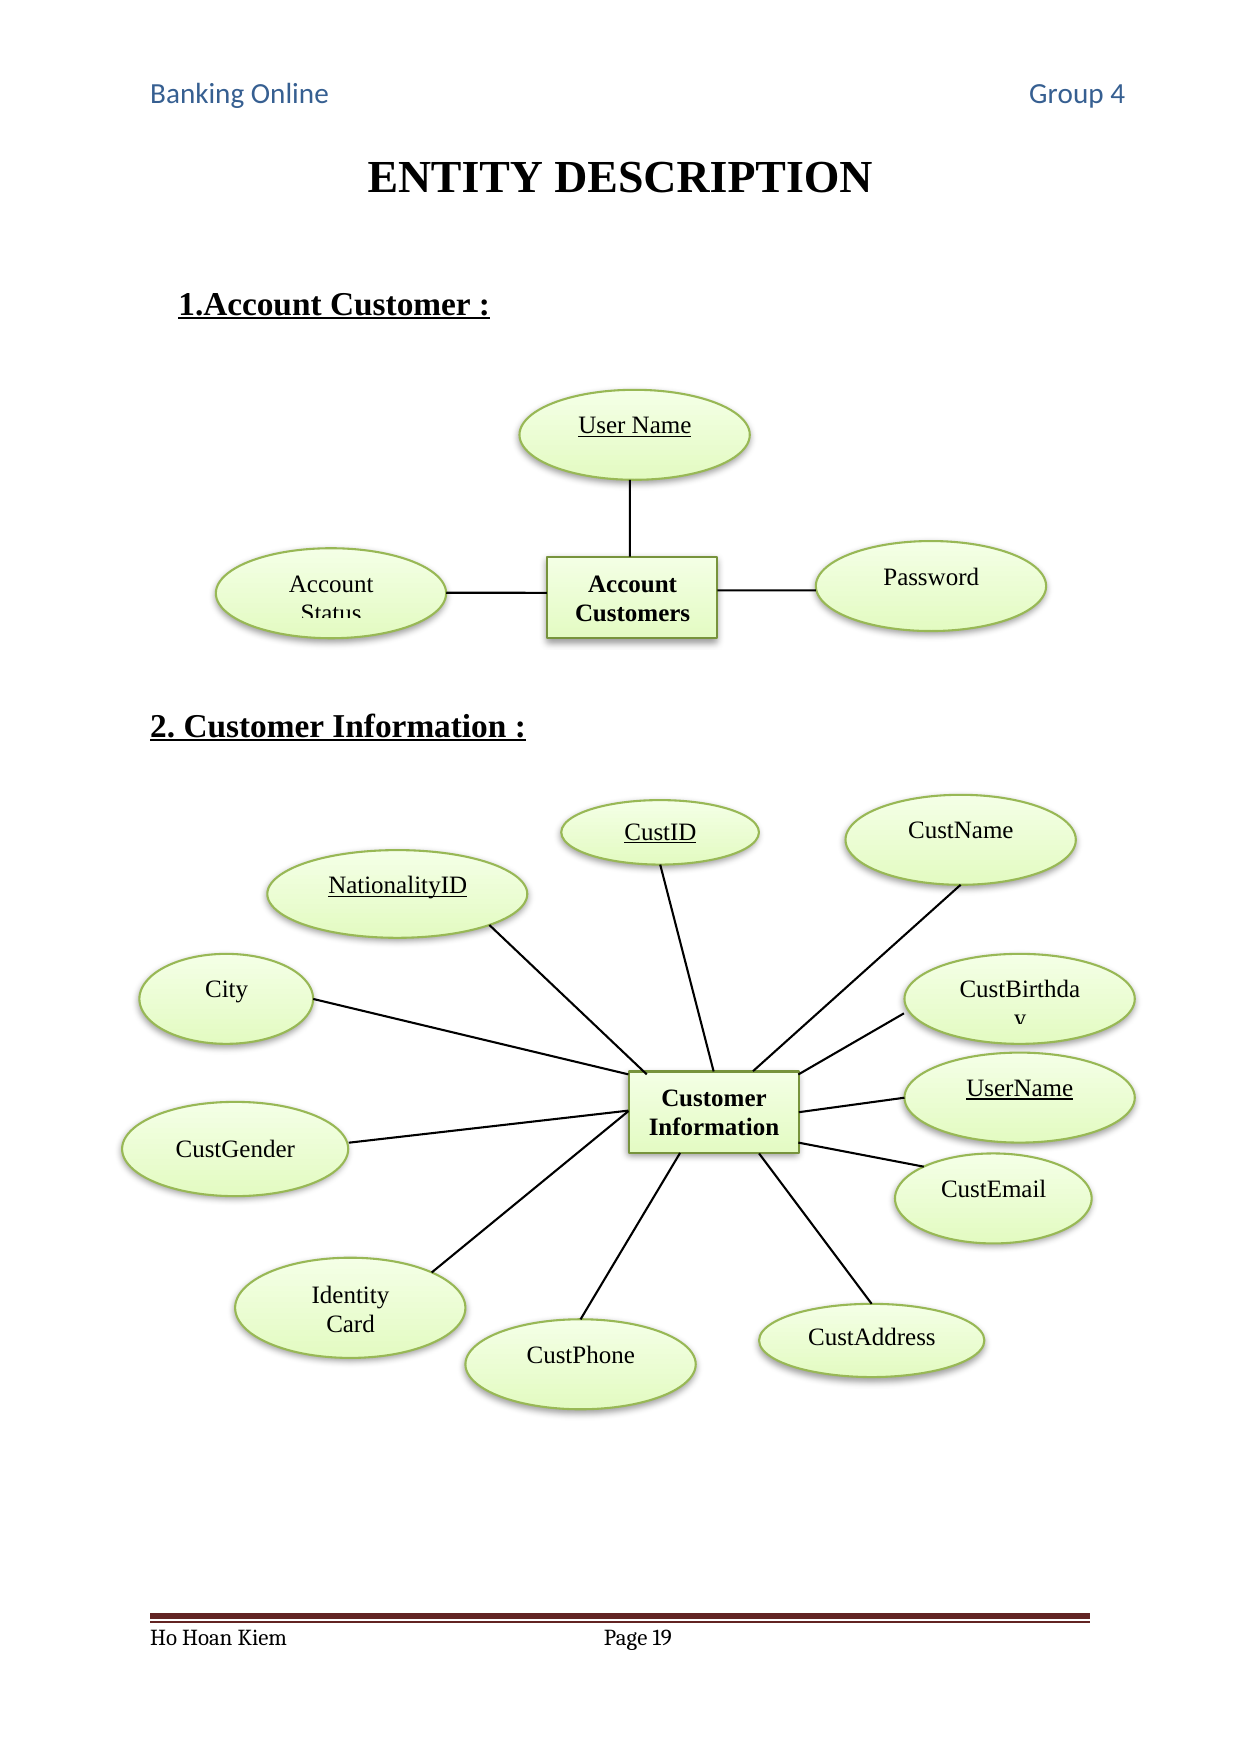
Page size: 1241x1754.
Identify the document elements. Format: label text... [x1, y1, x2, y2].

list 1.Account Customer : [178, 284, 1090, 389]
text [150, 150, 1090, 203]
text 2. Customer Information : 3. Nationality : [150, 389, 1090, 773]
